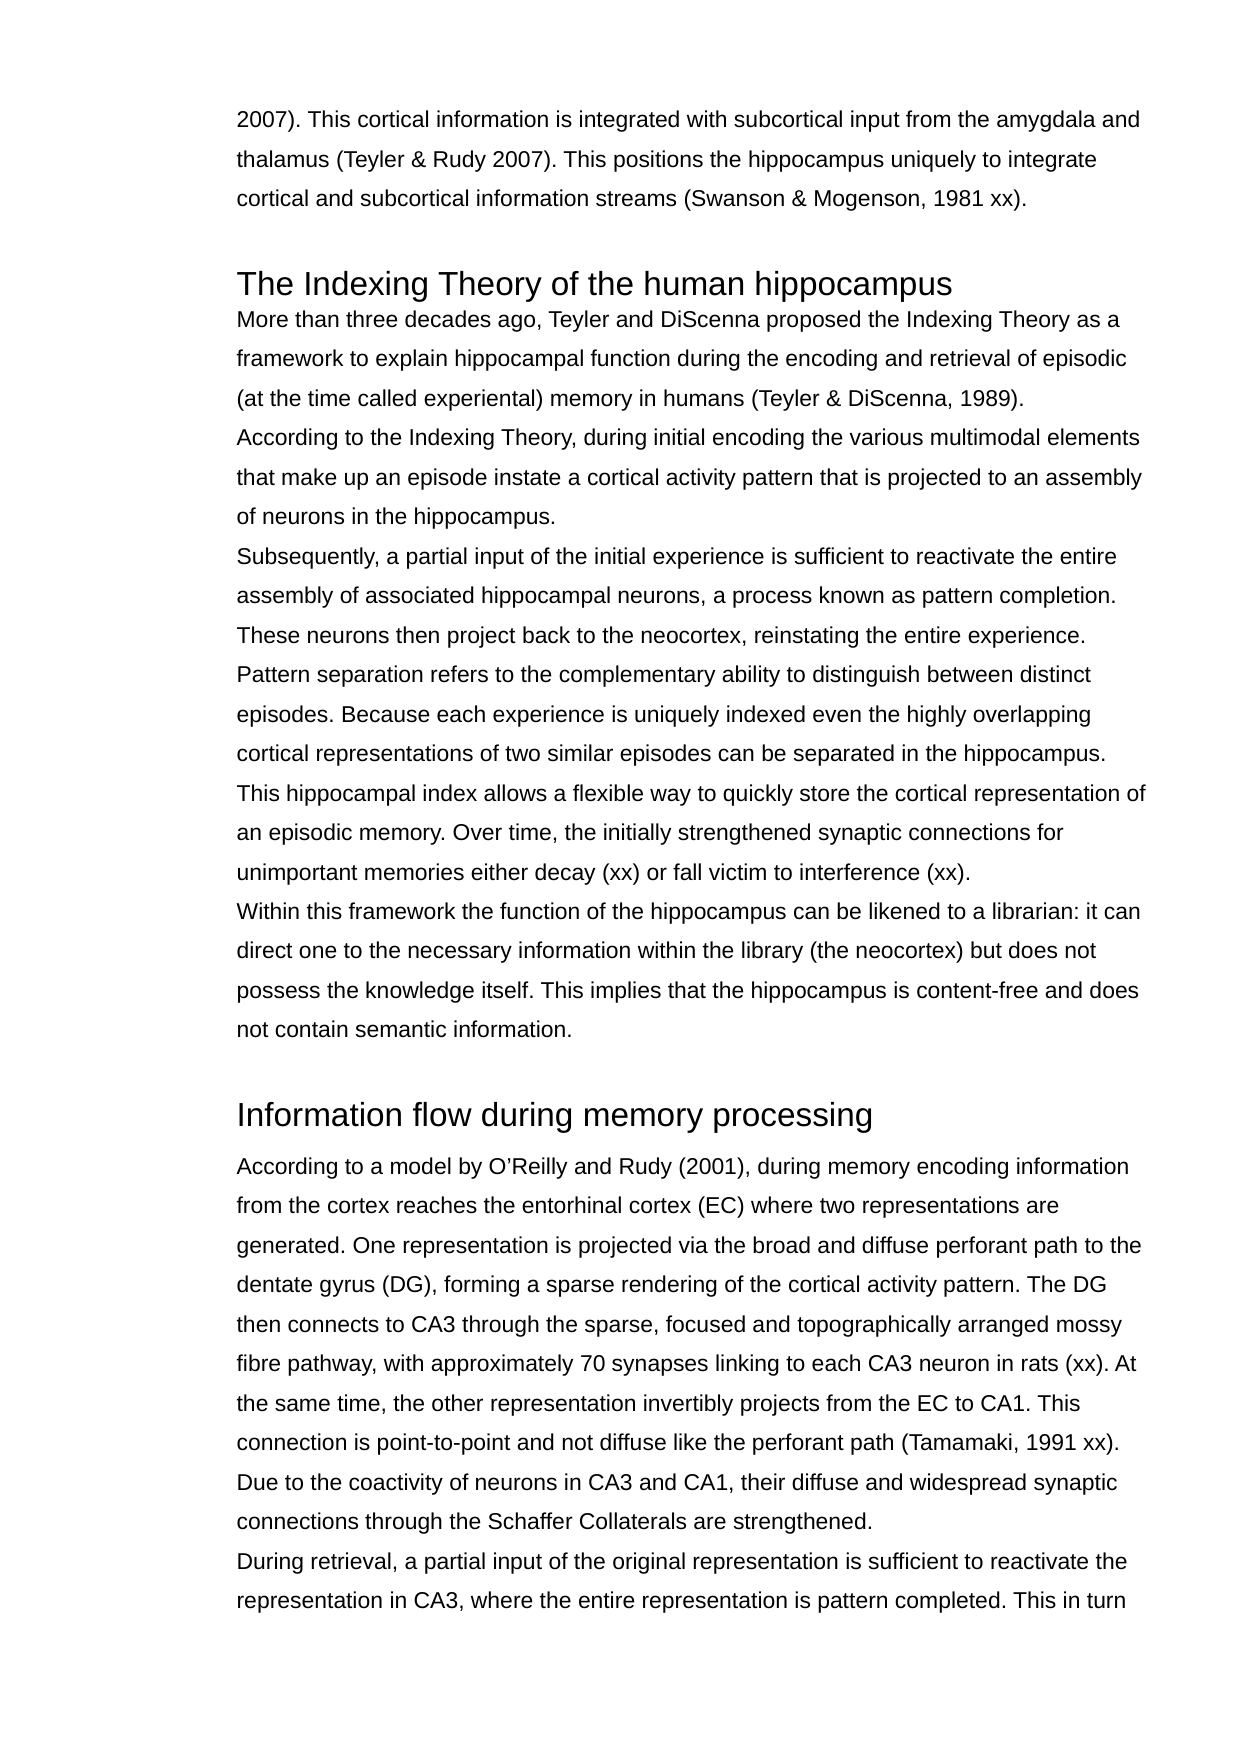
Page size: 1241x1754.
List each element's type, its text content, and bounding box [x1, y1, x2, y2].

list Pattern separation refers to the complementary ability to distinguish between distinct episodes. Because each experience is uniquely indexed even the highly overlapping cortical representations of two similar episodes can be separated in the hippocampus. [236, 661, 1152, 766]
list According to a model by O’Reilly and Rudy (2001), during memory encoding information from the cortex reaches the entorhinal cortex (EC) where two representations are generated. One representation is projected via the broad and diffuse perforant path to the dentate gyrus (DG), forming a sparse rendering of the cortical activity pattern. The DG then connects to CA3 through the sparse, focused and topographically arranged mossy fibre pathway, with approximately 70 synapses linking to each CA3 neuron in rats (xx). At the same time, the other representation invertibly projects from the EC to CA1. This connection is point-to-point and not diffuse like the perforant path (Tamamaki, 1991 xx). Due to the coactivity of neurons in CA3 and CA1, their diffuse and widespread synaptic connections through the Schaffer Collaterals are strengthened. [236, 1153, 1152, 1534]
subtitle The Indexing Theory of the human hippocampus [236, 264, 1152, 303]
list According to the Indexing Theory, during initial encoding the various multimodal elements that make up an episode instate a cortical activity pattern that is projected to an assembly of neurons in the hippocampus. [236, 424, 1152, 529]
list More than three decades ago, Teyler and DiScenna proposed the Indexing Theory as a framework to explain hippocampal function during the encoding and retrieval of episodic (at the time called experiental) memory in humans (Teyler & DiScenna, 1989). [236, 306, 1152, 411]
list This hippocampal index allows a flexible way to quickly store the cortical representation of an episodic memory. Over time, the initially strengthened synaptic connections for unimportant memories either decay (xx) or fall victim to interference (xx). [236, 779, 1152, 885]
list Within this framework the function of the hippocampus can be likened to a librarian: it can direct one to the necessary information within the library (the neocortex) but does not possess the knowledge itself. This implies that the hippocampus is content-free and does not contain semantic information. [236, 898, 1152, 1043]
subtitle Information flow during memory processing [236, 1095, 1152, 1134]
list Subsequently, a partial input of the initial experience is sufficient to reactivate the entire assembly of associated hippocampal neurons, a process known as pattern completion. These neurons then project back to the neocortex, reinstating the entire experience. [236, 543, 1152, 648]
